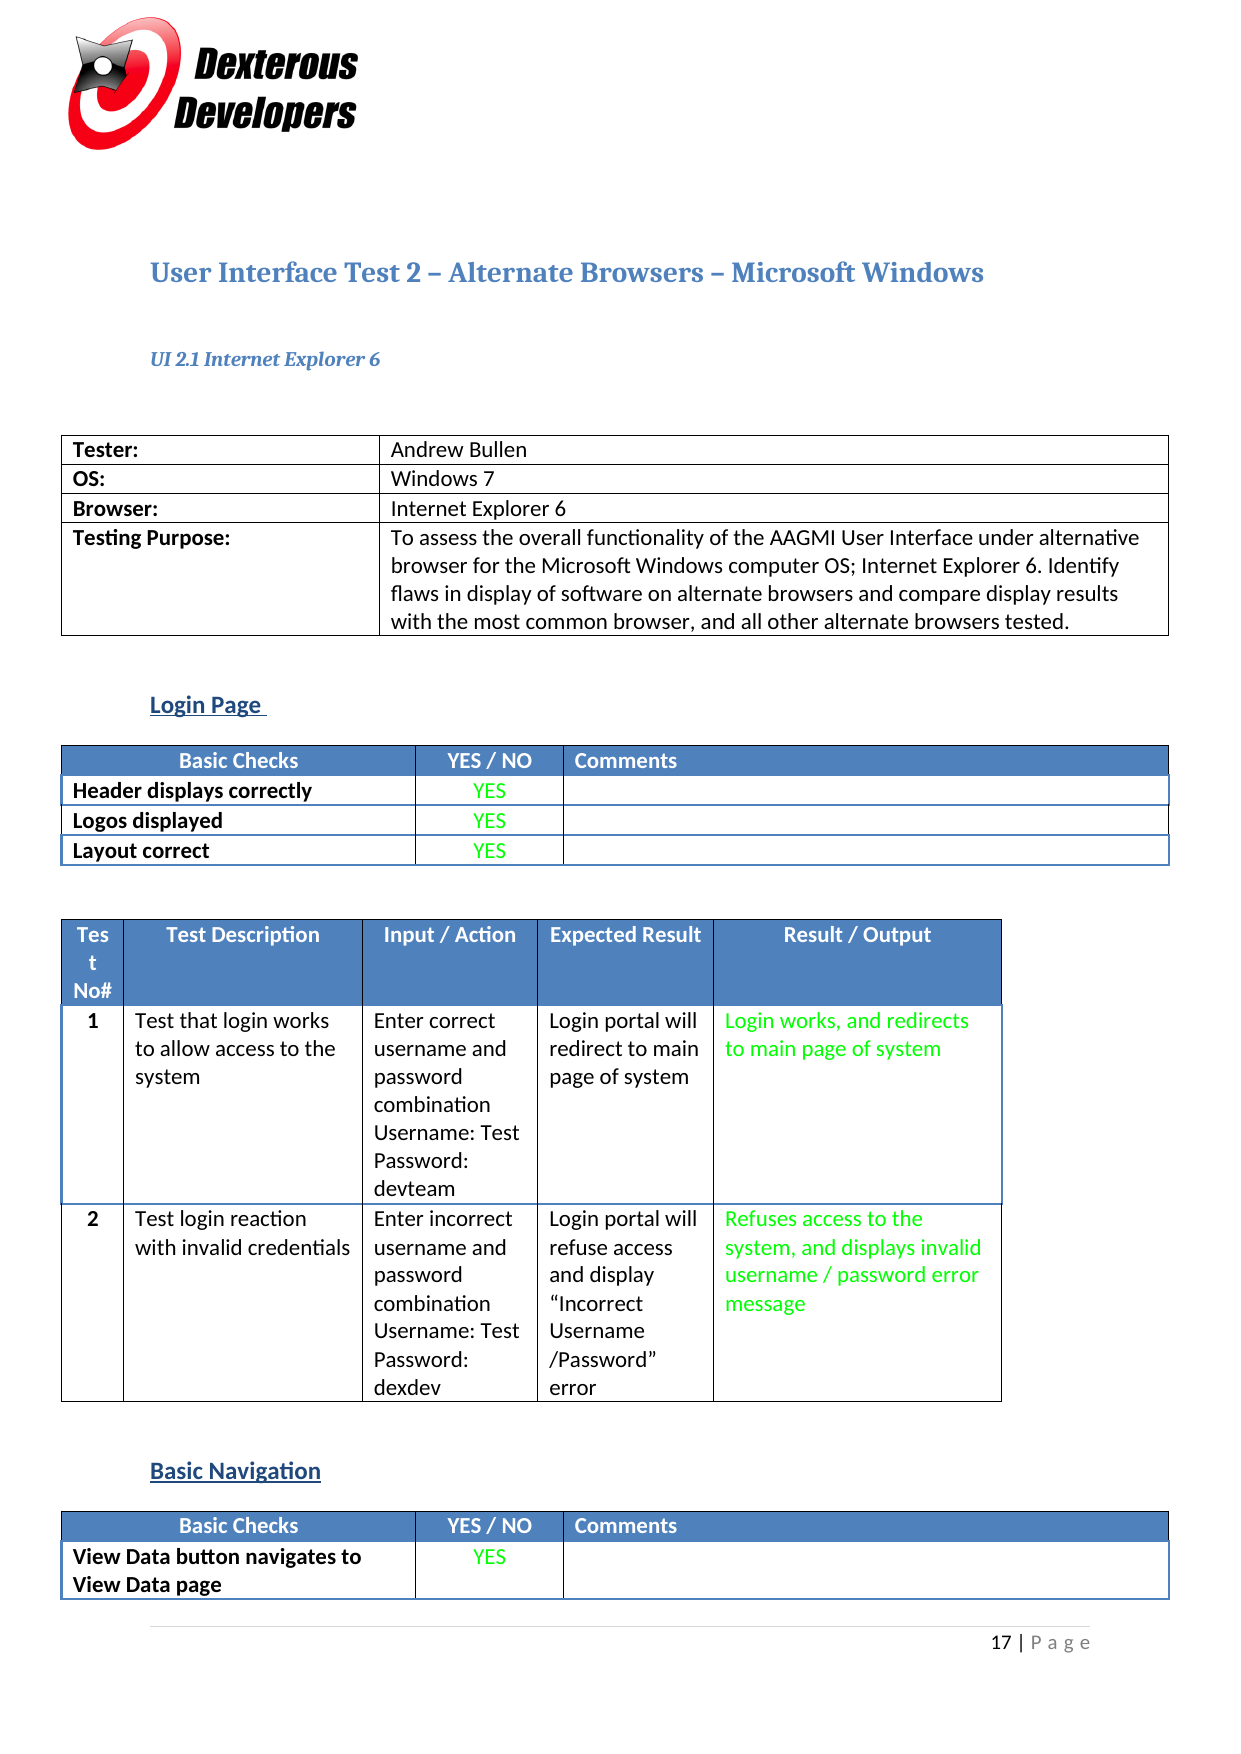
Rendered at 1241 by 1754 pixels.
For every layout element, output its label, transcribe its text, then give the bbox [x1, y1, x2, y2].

table_cell Login portal will refuse access and display “Incorrect Username /Password” error [538, 1205, 713, 1401]
table_cell Header displays correctly [63, 776, 415, 804]
table_cell [564, 836, 1168, 864]
table_cell Test that login works to allow access to the system [124, 1006, 362, 1202]
table_header Result / Output [714, 920, 1001, 1004]
picture [53, 0, 374, 171]
table_cell [564, 1542, 1168, 1598]
table_cell [564, 806, 1168, 834]
table_header Input / Action [363, 920, 537, 1004]
table_header Comments [564, 746, 1168, 774]
table_cell [564, 776, 1168, 804]
table_header YES / NO [416, 746, 563, 774]
table_cell Enter incorrect username and password combination Username: Test Password: dexdev [363, 1205, 537, 1401]
table_cell Enter correct username and password combination Username: Test Password: devteam [363, 1006, 537, 1202]
subtitle User Interface Test 2 – Alternate Browsers – Microsoft Windows [150, 256, 1090, 289]
text Basic Navigation [150, 1455, 1090, 1485]
table_cell YES [416, 1542, 563, 1598]
table_cell OS: [62, 465, 379, 493]
table_cell View Data button navigates to View Data page [63, 1542, 415, 1598]
table_cell To assess the overall functionality of the AAGMI User Interface under alternative browser for the Microsoft Windows computer OS; Internet Explorer 6. Identify flaws in display of software on alternate browsers and compare display results with the most common browser, and all other alternate browsers tested. [380, 523, 1168, 635]
table_header Basic Checks [62, 1512, 415, 1540]
table_header Expected Result [538, 920, 713, 1004]
table_cell Browser: [62, 494, 379, 522]
table_cell Refuses access to the system, and displays invalid username / password error message [714, 1205, 1001, 1401]
table_header Andrew Bullen [380, 436, 1168, 463]
table_header Tester: [62, 436, 379, 463]
table_header Comments [564, 1512, 1168, 1540]
table_cell Internet Explorer 6 [380, 494, 1168, 522]
subtitle UI 2.1 Internet Explorer 6 [150, 348, 1090, 372]
table_header YES / NO [416, 1512, 563, 1540]
table_cell Layout correct [63, 836, 415, 864]
table_header Test No# [62, 920, 123, 1004]
text Login Page [150, 689, 1090, 719]
table_header Basic Checks [62, 746, 415, 774]
table_cell 1 [63, 1006, 123, 1202]
table_cell YES [416, 836, 563, 864]
table_cell 2 [62, 1205, 123, 1401]
table_cell Login works, and redirects to main page of system [714, 1006, 1001, 1202]
table_cell Windows 7 [380, 465, 1168, 493]
table_cell Login portal will redirect to main page of system [538, 1006, 713, 1202]
table_cell YES [416, 776, 563, 804]
table_cell Testing Purpose: [62, 523, 379, 635]
table_header Test Description [124, 920, 362, 1004]
table_cell Test login reaction with invalid credentials [124, 1205, 362, 1401]
table_cell Logos displayed [62, 806, 415, 834]
table_cell YES [416, 806, 563, 834]
